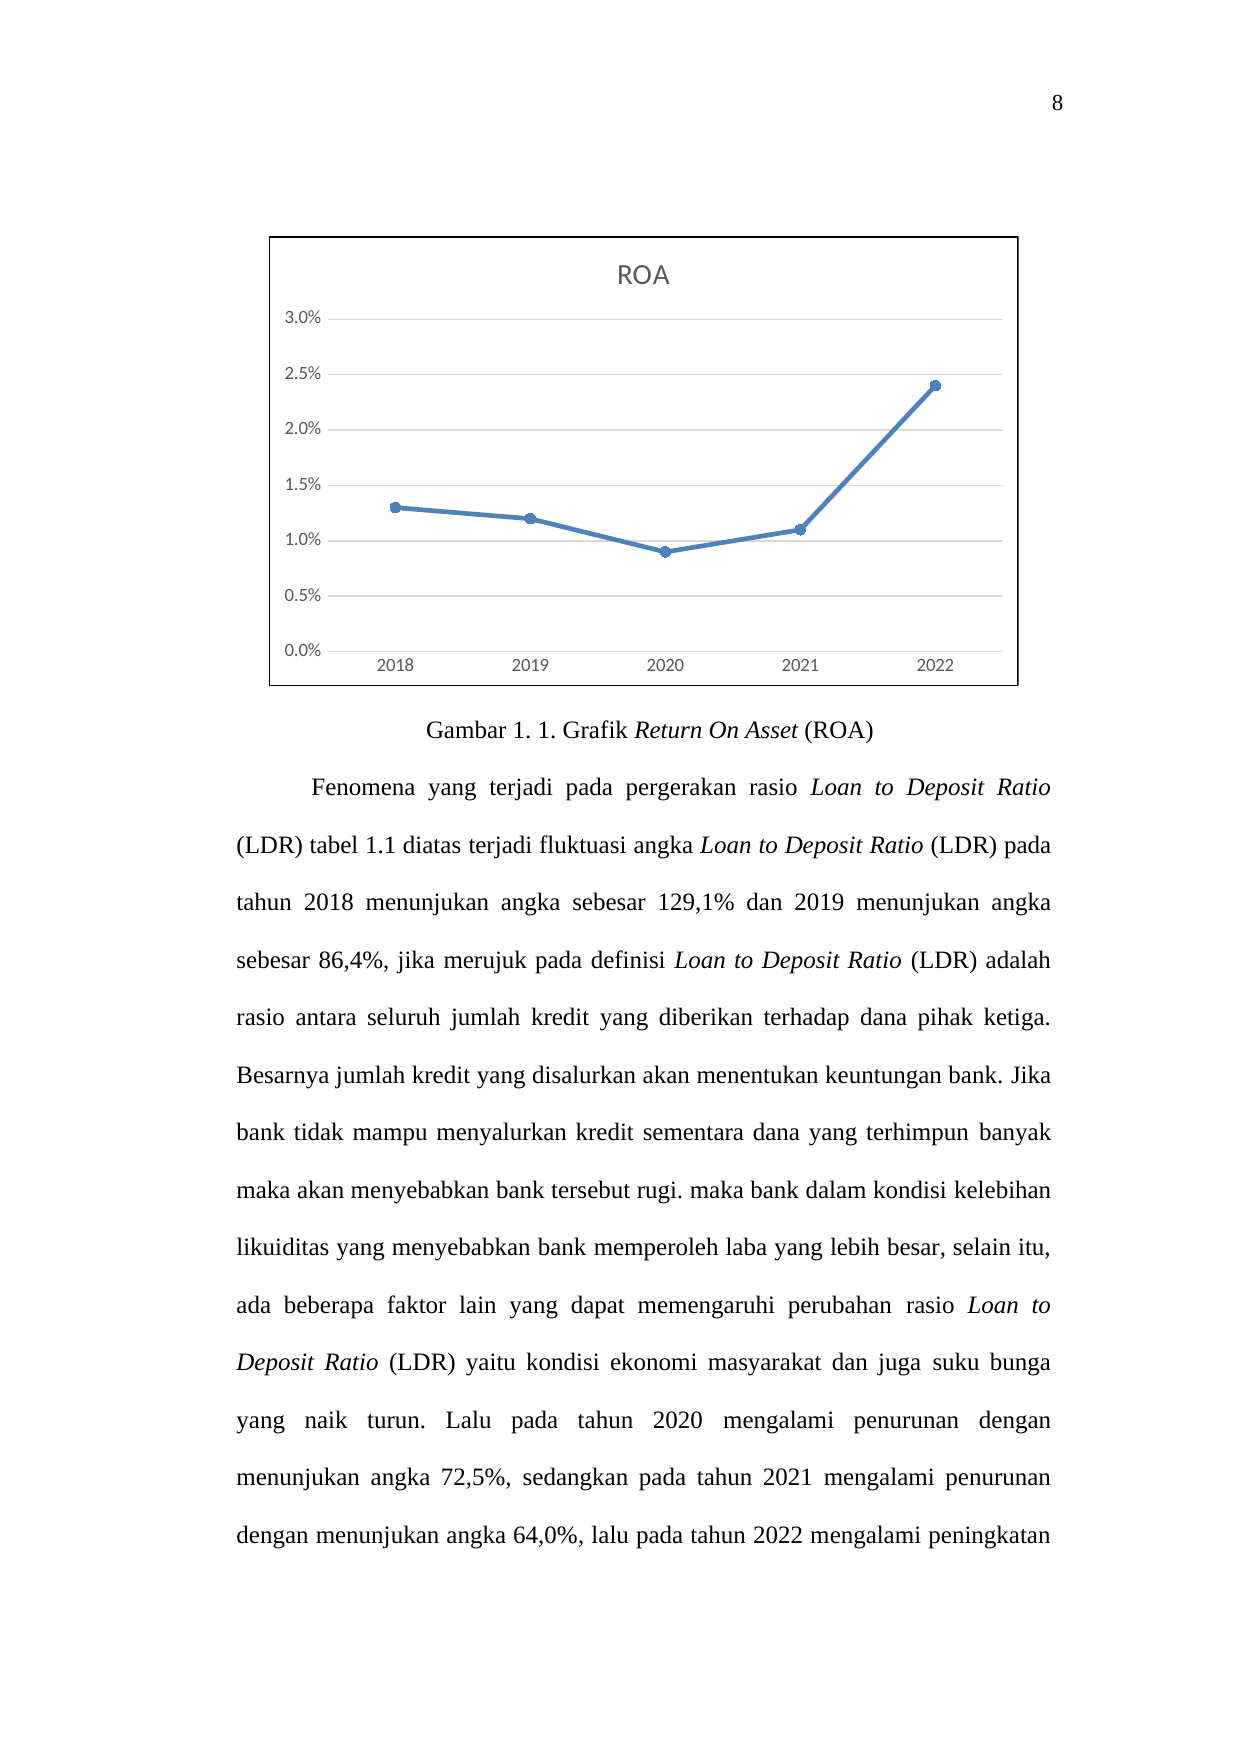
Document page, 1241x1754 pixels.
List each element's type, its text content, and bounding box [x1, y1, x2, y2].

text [236, 772, 1051, 1549]
text Gambar 1. 1. Grafik Return On Asset (ROA) [236, 715, 1063, 744]
